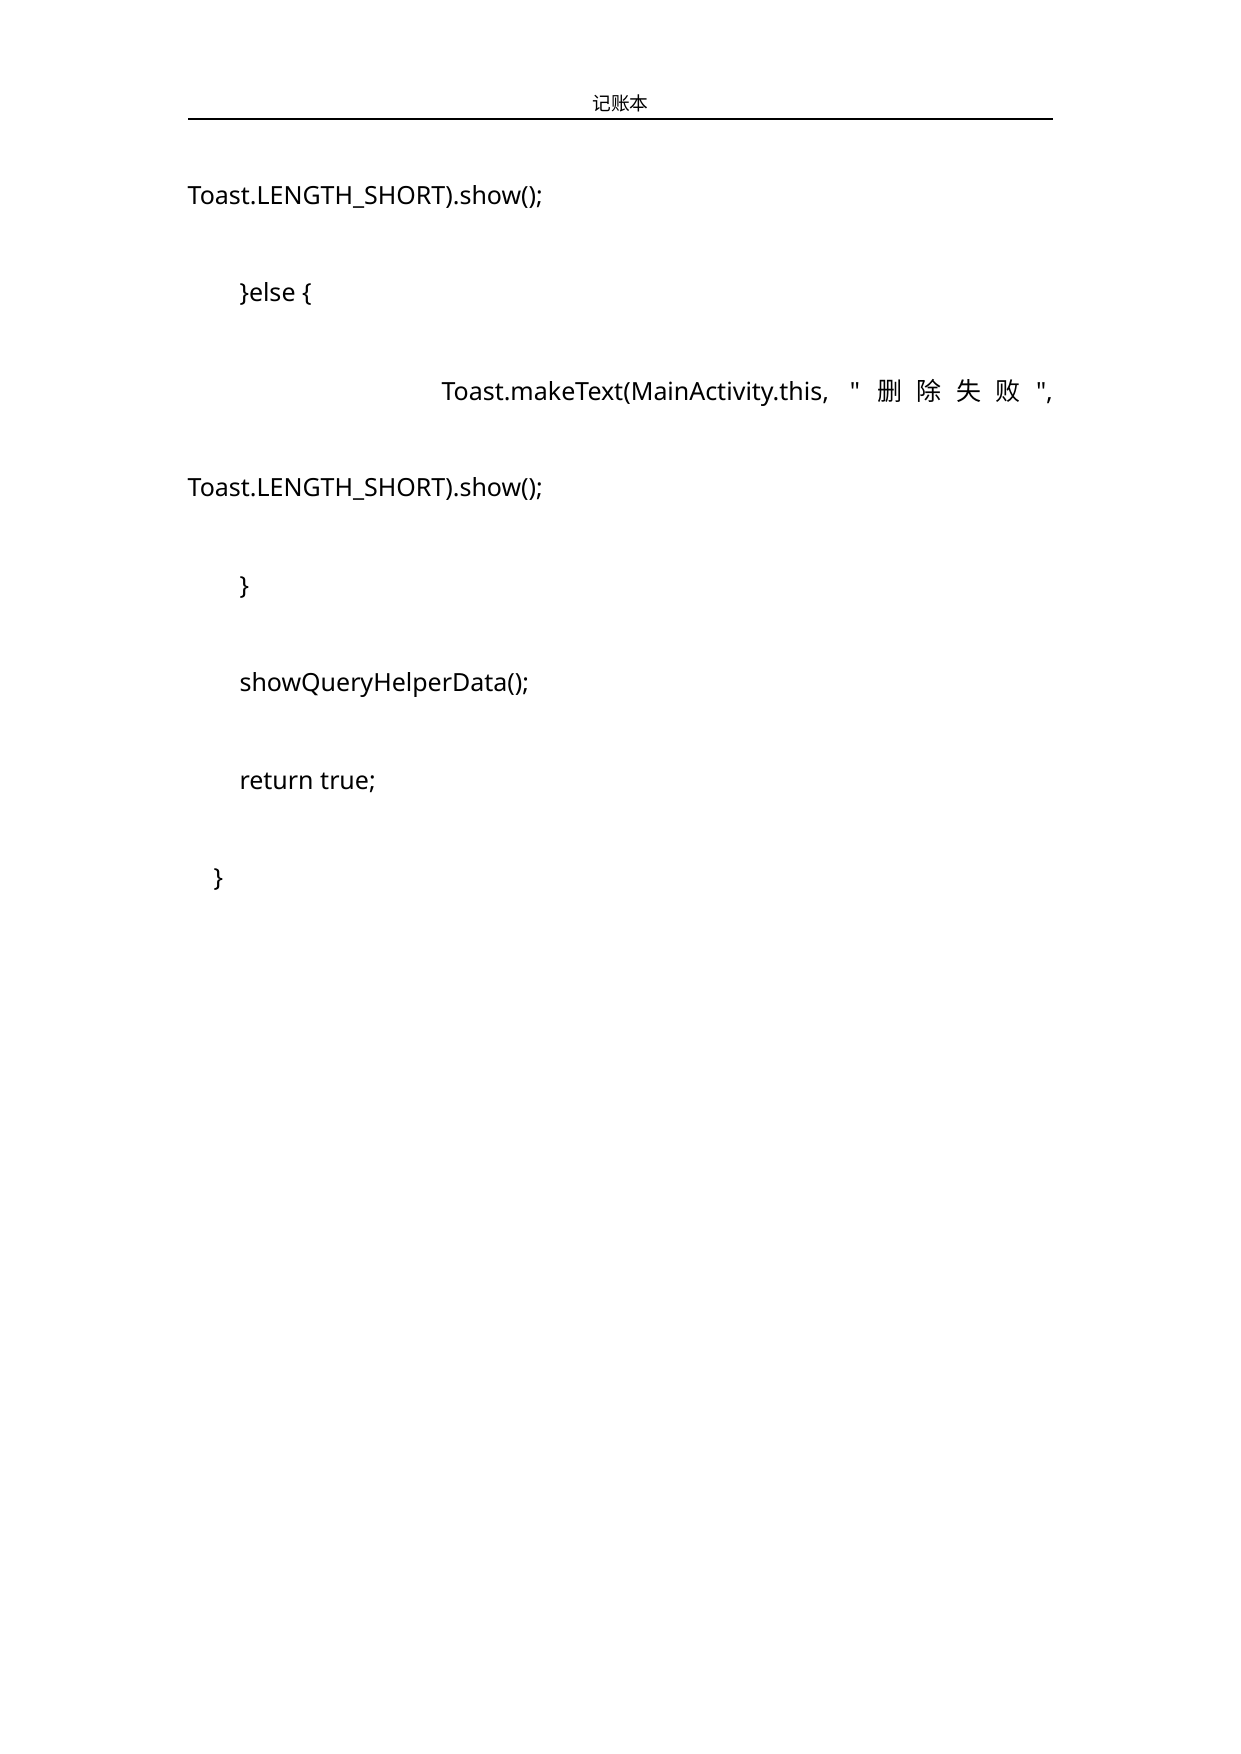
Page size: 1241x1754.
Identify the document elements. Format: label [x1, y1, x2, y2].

text [187, 162, 1053, 958]
